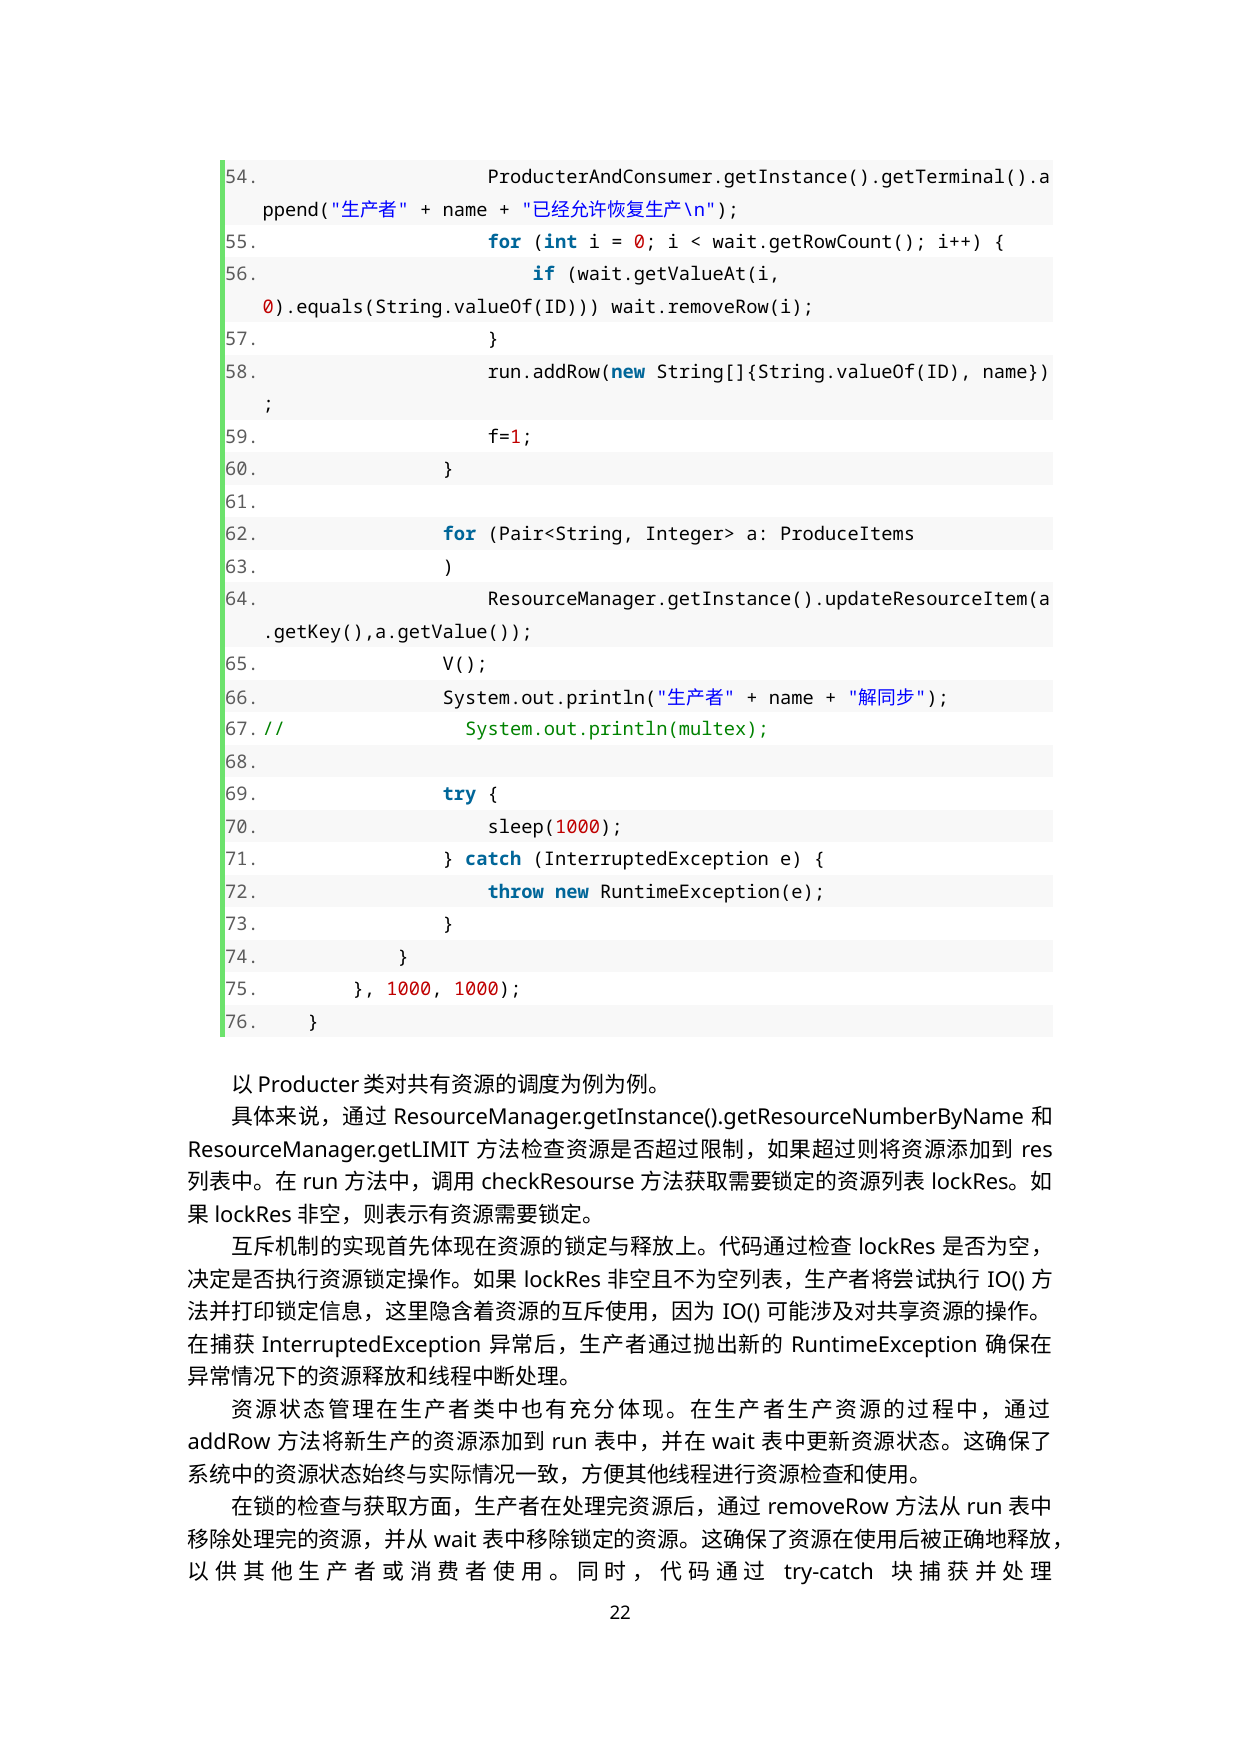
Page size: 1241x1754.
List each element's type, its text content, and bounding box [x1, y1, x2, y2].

list V(); [225, 647, 1053, 680]
list } [225, 1005, 1053, 1037]
list } catch (InterruptedException e) { [225, 842, 1053, 875]
list System.out.println("生产者" + name + "解同步"); [225, 680, 1053, 712]
list f=1; [225, 420, 1053, 452]
list try { [225, 777, 1053, 810]
list ProducterAndConsumer.getInstance().getTerminal().append("生产者" + name + "已经允许恢复生产\n"); [225, 160, 1053, 225]
text 互斥机制的实现首先体现在资源的锁定与释放上。代码通过检查 lockRes 是否为空，决定是否执行资源锁定操作。如果 lockRes 非空且不为空列表，生产者将尝试执行 IO() 方法并打印锁定信息，这里隐含着资源的互斥使用，因为 IO() 可能涉及对共享资源的操作。在捕获 InterruptedException 异常后，生产者通过抛出新的 RuntimeException 确保在异常情况下的资源释放和线程中断处理。 [187, 1229, 1053, 1391]
list // System.out.println(multex); [225, 712, 1053, 745]
list }, 1000, 1000); [225, 972, 1053, 1005]
list ResourceManager.getInstance().updateResourceItem(a.getKey(),a.getValue()); [225, 582, 1053, 647]
list if (wait.getValueAt(i, 0).equals(String.valueOf(ID))) wait.removeRow(i); [225, 257, 1053, 322]
list } [225, 940, 1053, 972]
list sleep(1000); [225, 810, 1053, 842]
list for (Pair<String, Integer> a: ProduceItems [225, 517, 1053, 550]
list run.addRow(new String[]{String.valueOf(ID), name}); [225, 355, 1053, 420]
list ) [225, 550, 1053, 582]
list for (int i = 0; i < wait.getRowCount(); i++) { [225, 225, 1053, 257]
list throw new RuntimeException(e); [225, 875, 1053, 907]
text 以Producter类对共有资源的调度为例为例。 [187, 1066, 1053, 1099]
text 资源状态管理在生产者类中也有充分体现。在生产者生产资源的过程中，通过 addRow 方法将新生产的资源添加到 run 表中，并在 wait 表中更新资源状态。这确保了系统中的资源状态始终与实际情况一致，方便其他线程进行资源检查和使用。 [187, 1391, 1053, 1489]
list } [225, 452, 1053, 485]
list } [225, 907, 1053, 940]
text 具体来说，通过 ResourceManager.getInstance().getResourceNumberByName 和 ResourceManager.getLIMIT 方法检查资源是否超过限制，如果超过则将资源添加到 res 列表中。在 run 方法中，调用 checkResourse 方法获取需要锁定的资源列表 lockRes。如果 lockRes 非空，则表示有资源需要锁定。 [187, 1099, 1053, 1229]
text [187, 1489, 1053, 1586]
list } [225, 322, 1053, 355]
